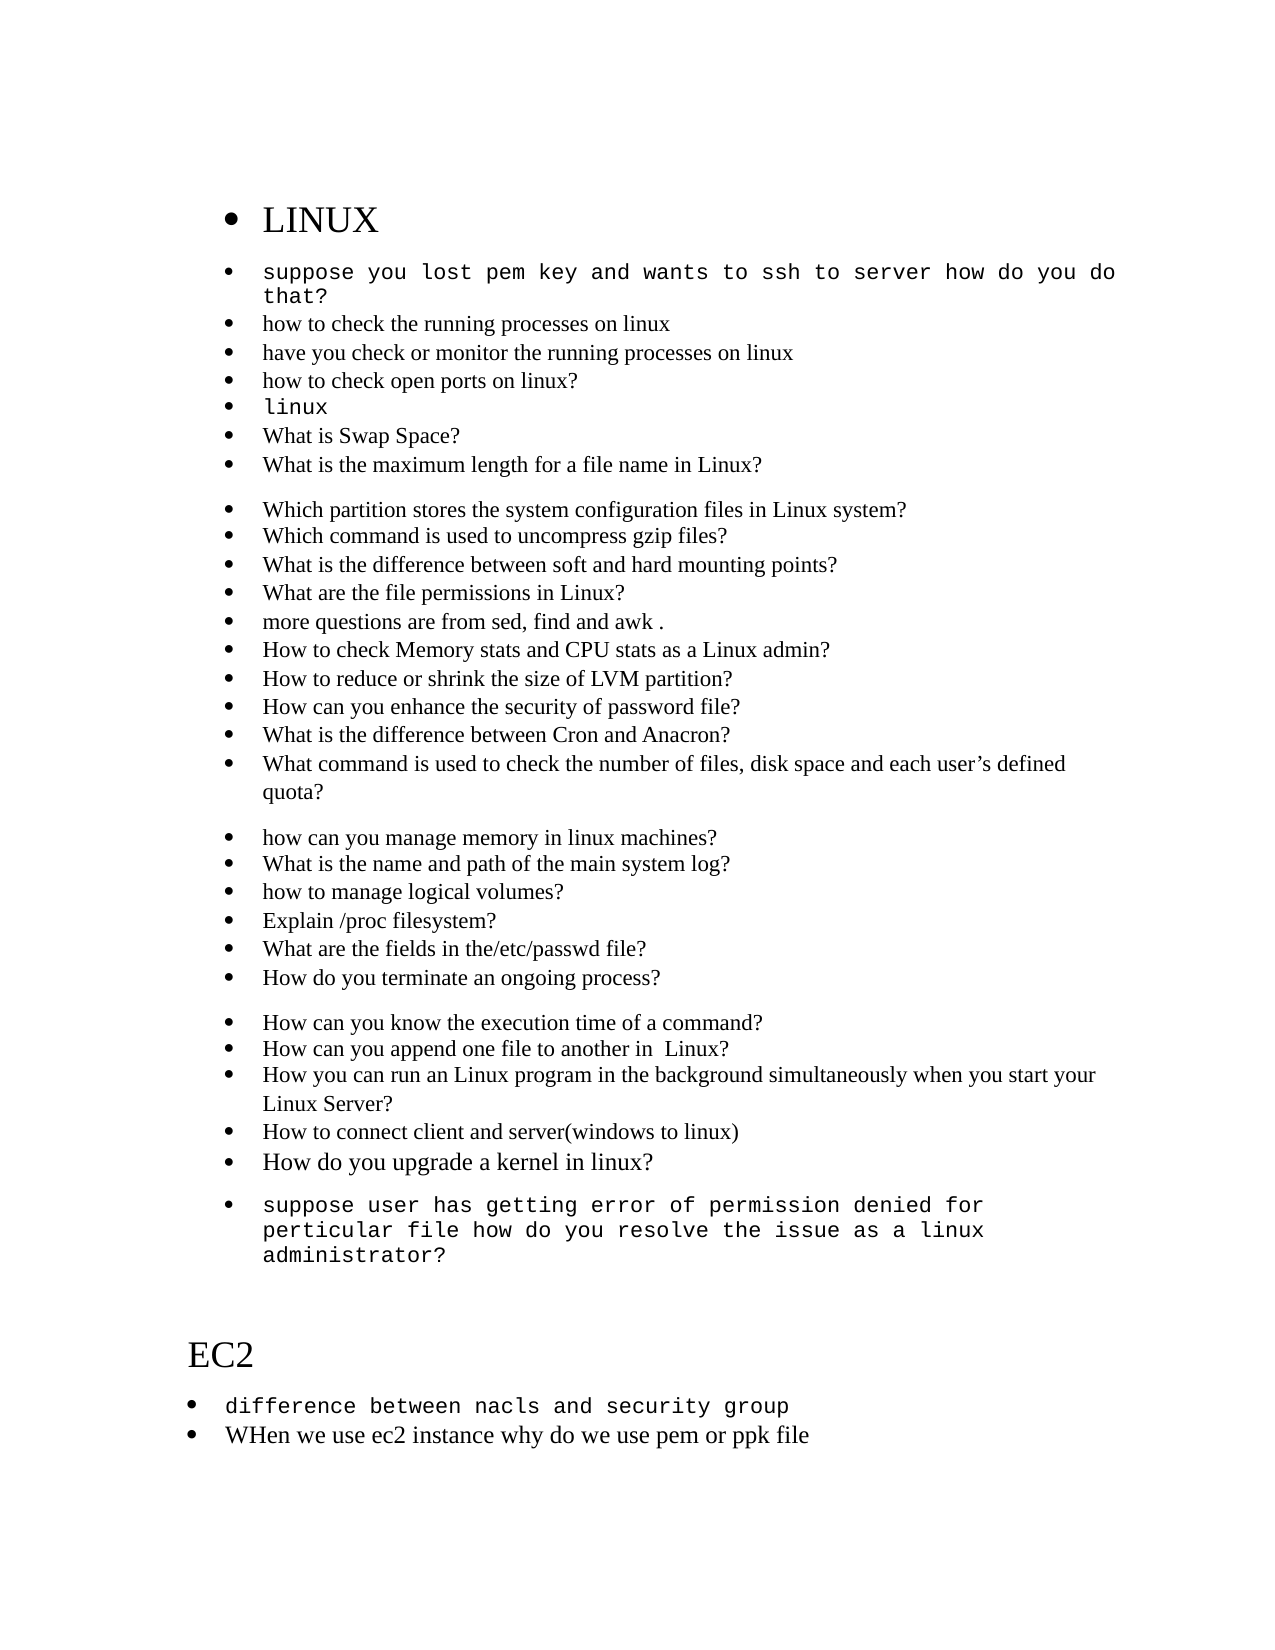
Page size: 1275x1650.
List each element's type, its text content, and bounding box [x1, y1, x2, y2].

list How can you enhance the security of password file? [225, 693, 1125, 719]
list How can you append one file to another in Linux? [225, 1035, 1125, 1061]
list What is the name and path of the main system log? [225, 850, 1125, 876]
list have you check or monitor the running processes on linux [225, 339, 1125, 365]
list linux [225, 396, 1125, 421]
list What command is used to check the number of files, disk space and each user’s defined quota? [225, 750, 1125, 805]
list suppose you lost pem key and wants to ssh to server how do you do that? [225, 261, 1125, 311]
list How to connect client and server(windows to linux) [225, 1118, 1125, 1145]
list how to check the running processes on linux [225, 311, 1125, 337]
list LINUX [225, 198, 1125, 241]
list how can you manage memory in linux machines? [225, 823, 1125, 850]
list suppose user has getting error of permission denied for perticular file how do you resolve the issue as a linux administrator? [225, 1194, 1125, 1269]
list What are the fields in the/etc/passwd file? [225, 935, 1125, 962]
list What is the difference between Cron and Anacron? [225, 722, 1125, 748]
list Which partition stores the system configuration files in Linux system? [225, 496, 1125, 522]
list How do you terminate an ongoing process? [225, 964, 1125, 990]
list How can you know the execution time of a command? [225, 1009, 1125, 1035]
text EC2 [187, 1332, 1125, 1375]
list How to check Memory stats and CPU stats as a Linux admin? [225, 636, 1125, 663]
list Explain /proc filesystem? [225, 907, 1125, 933]
list difference between nacls and security group [187, 1395, 1125, 1420]
list how to check open ports on linux? [225, 367, 1125, 394]
list how to manage logical volumes? [225, 878, 1125, 905]
list WHen we use ec2 instance why do we use pem or ppk file [187, 1420, 1125, 1449]
list Which command is used to uncompress gzip files? [225, 522, 1125, 549]
list How do you upgrade a kernel in linux? [225, 1147, 1125, 1176]
list What is the maximum length for a file name in Linux? [225, 451, 1125, 477]
list What is Swap Space? [225, 423, 1125, 449]
list What is the difference between soft and hard mounting points? [225, 551, 1125, 577]
list more questions are from sed, find and awk . [225, 608, 1125, 634]
list How to reduce or shrink the size of LVM partition? [225, 665, 1125, 691]
list What are the file permissions in Linux? [225, 579, 1125, 606]
list How you can run an Linux program in the background simultaneously when you start your Linux Server? [225, 1061, 1125, 1116]
